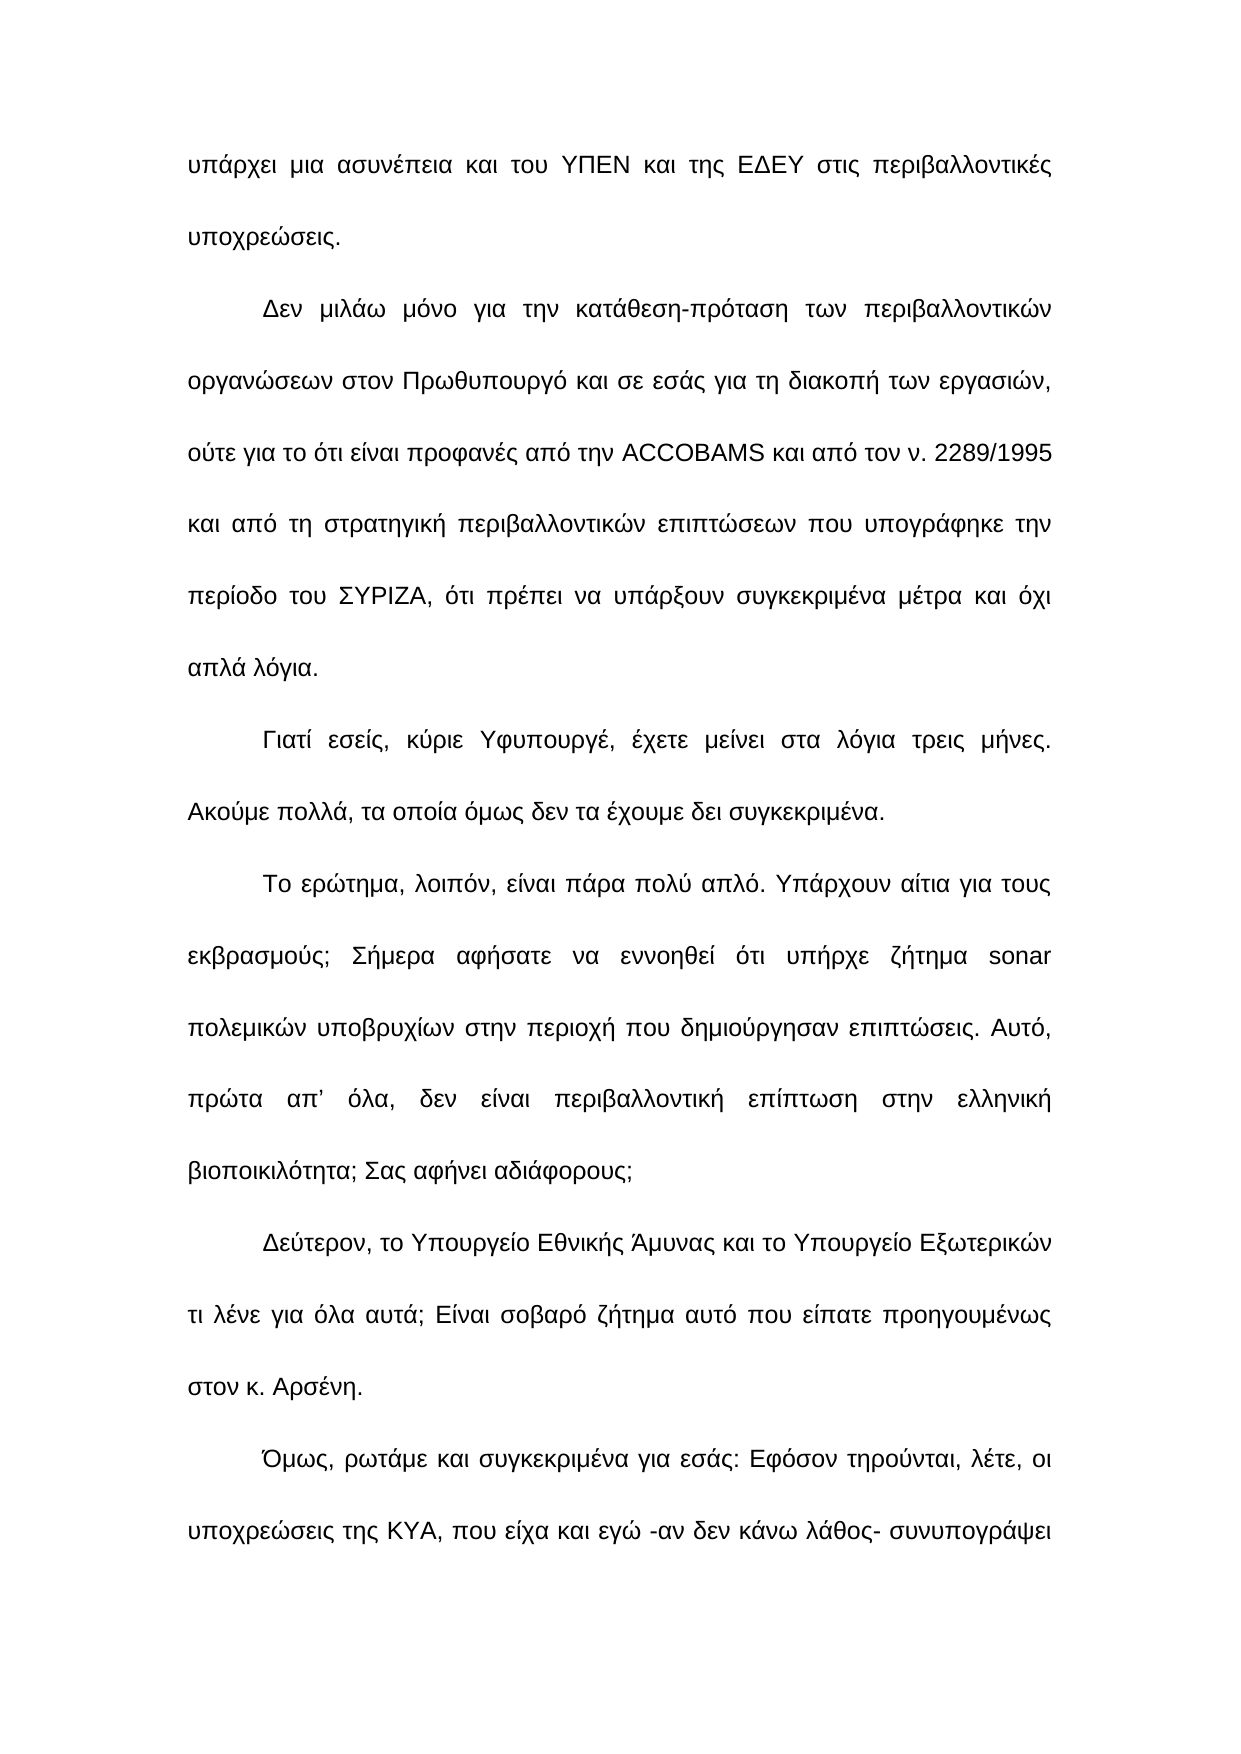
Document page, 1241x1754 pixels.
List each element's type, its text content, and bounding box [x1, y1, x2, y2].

text Δεν μιλάω μόνο για την κατάθεση-πρόταση των περιβαλλοντικών οργανώσεων στον Πρωθυπουργό και σε εσάς για τη διακοπή των εργασιών, ούτε για το ότι είναι προφανές από την ACCOBAMS και από τον ν. 2289/1995 και από τη στρατηγική περιβαλλοντικών επιπτώσεων που υπογράφηκε την περίοδο του ΣΥΡΙΖΑ, ότι πρέπει να υπάρξουν συγκεκριμένα μέτρα και όχι απλά λόγια. [187, 294, 1053, 682]
text Το ερώτημα, λοιπόν, είναι πάρα πολύ απλό. Υπάρχουν αίτια για τους εκβρασμούς; Σήμερα αφήσατε να εννοηθεί ότι υπήρχε ζήτημα sonar πολεμικών υποβρυχίων στην περιοχή που δημιούργησαν επιπτώσεις. Αυτό, πρώτα απ’ όλα, δεν είναι περιβαλλοντική επίπτωση στην ελληνική βιοποικιλότητα; Σας αφήνει αδιάφορους; [187, 869, 1053, 1185]
text Δεύτερον, το Υπουργείο Εθνικής Άμυνας και το Υπουργείο Εξωτερικών τι λένε για όλα αυτά; Είναι σοβαρό ζήτημα αυτό που είπατε προηγουμένως στον κ. Αρσένη. [187, 1228, 1053, 1401]
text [187, 1444, 1053, 1544]
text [187, 150, 1053, 251]
text Γιατί εσείς, κύριε Υφυπουργέ, έχετε μείνει στα λόγια τρεις μήνες. Ακούμε πολλά, τα οποία όμως δεν τα έχουμε δει συγκεκριμένα. [187, 725, 1053, 826]
